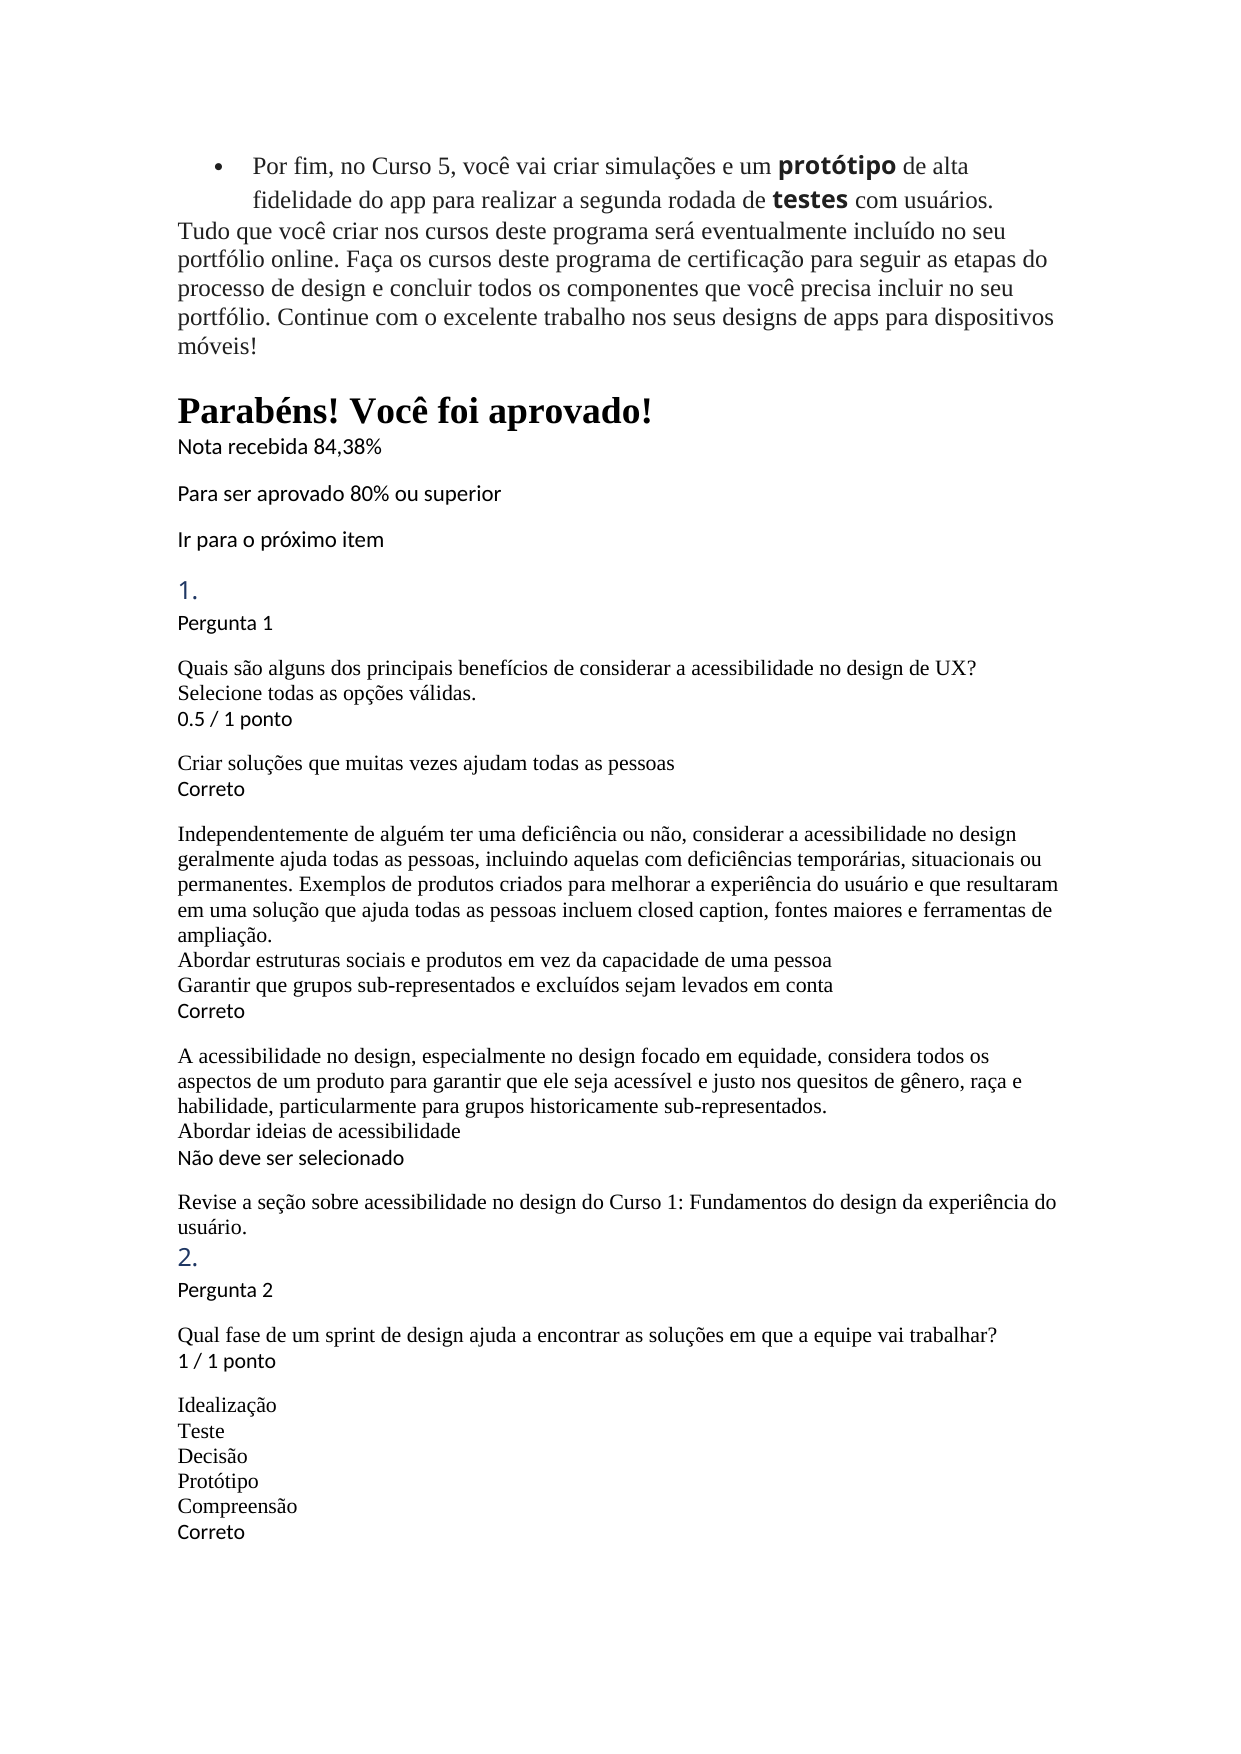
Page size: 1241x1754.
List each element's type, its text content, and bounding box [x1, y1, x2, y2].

text Garantir que grupos sub-representados e excluídos sejam levados em conta [177, 972, 1063, 997]
text Decisão [177, 1443, 1063, 1468]
list Por fim, no Curso 5, você vai criar simulações e um protótipo de alta fidelidade do app para realizar a segunda rodada de testes com usuários. [215, 148, 1063, 216]
text Idealização [177, 1392, 1063, 1418]
subtitle Parabéns! Você foi aprovado! [177, 389, 1063, 432]
text Ir para o próximo item [177, 526, 1063, 553]
subtitle 1. [177, 572, 1063, 606]
text Tudo que você criar nos cursos deste programa será eventualmente incluído no seu portfólio online. Faça os cursos deste programa de certificação para seguir as etapas do processo de design e concluir todos os componentes que você precisa incluir no seu portfólio. Continue com o excelente trabalho nos seus designs de apps para dispositivos móveis! [177, 216, 1063, 359]
text Qual fase de um sprint de design ajuda a encontrar as soluções em que a equipe vai trabalhar? [177, 1322, 1063, 1347]
text 1 / 1 ponto [177, 1347, 1063, 1374]
text Revise a seção sobre acessibilidade no design do Curso 1: Fundamentos do design da experiência do usuário. [177, 1189, 1063, 1239]
text Correto [177, 1518, 1063, 1545]
text Correto [177, 776, 1063, 802]
text Independentemente de alguém ter uma deficiência ou não, considerar a acessibilidade no design geralmente ajuda todas as pessoas, incluindo aquelas com deficiências temporárias, situacionais ou permanentes. Exemplos de produtos criados para melhorar a experiência do usuário e que resultaram em uma solução que ajuda todas as pessoas incluem closed caption, fontes maiores e ferramentas de ampliação. [177, 821, 1063, 947]
text Protótipo [177, 1468, 1063, 1493]
text Pergunta 2 [177, 1276, 1063, 1303]
text Criar soluções que muitas vezes ajudam todas as pessoas [177, 750, 1063, 776]
text Para ser aprovado 80% ou superior [177, 479, 1063, 507]
text A acessibilidade no design, especialmente no design focado em equidade, considera todos os aspectos de um produto para garantir que ele seja acessível e justo nos quesitos de gênero, raça e habilidade, particularmente para grupos historicamente sub-representados. [177, 1043, 1063, 1118]
text Teste [177, 1418, 1063, 1443]
text Abordar estruturas sociais e produtos em vez da capacidade de uma pessoa [177, 947, 1063, 972]
text Nota recebida 84,38% [177, 432, 1063, 460]
text Quais são alguns dos principais benefícios de considerar a acessibilidade no design de UX? Selecione todas as opções válidas. [177, 654, 1063, 705]
text Compreensão [177, 1493, 1063, 1518]
text Abordar ideias de acessibilidade [177, 1118, 1063, 1144]
text Não deve ser selecionado [177, 1144, 1063, 1170]
text Correto [177, 997, 1063, 1024]
text Pergunta 1 [177, 609, 1063, 636]
text 0.5 / 1 ponto [177, 705, 1063, 732]
subtitle 2. [177, 1239, 1063, 1274]
